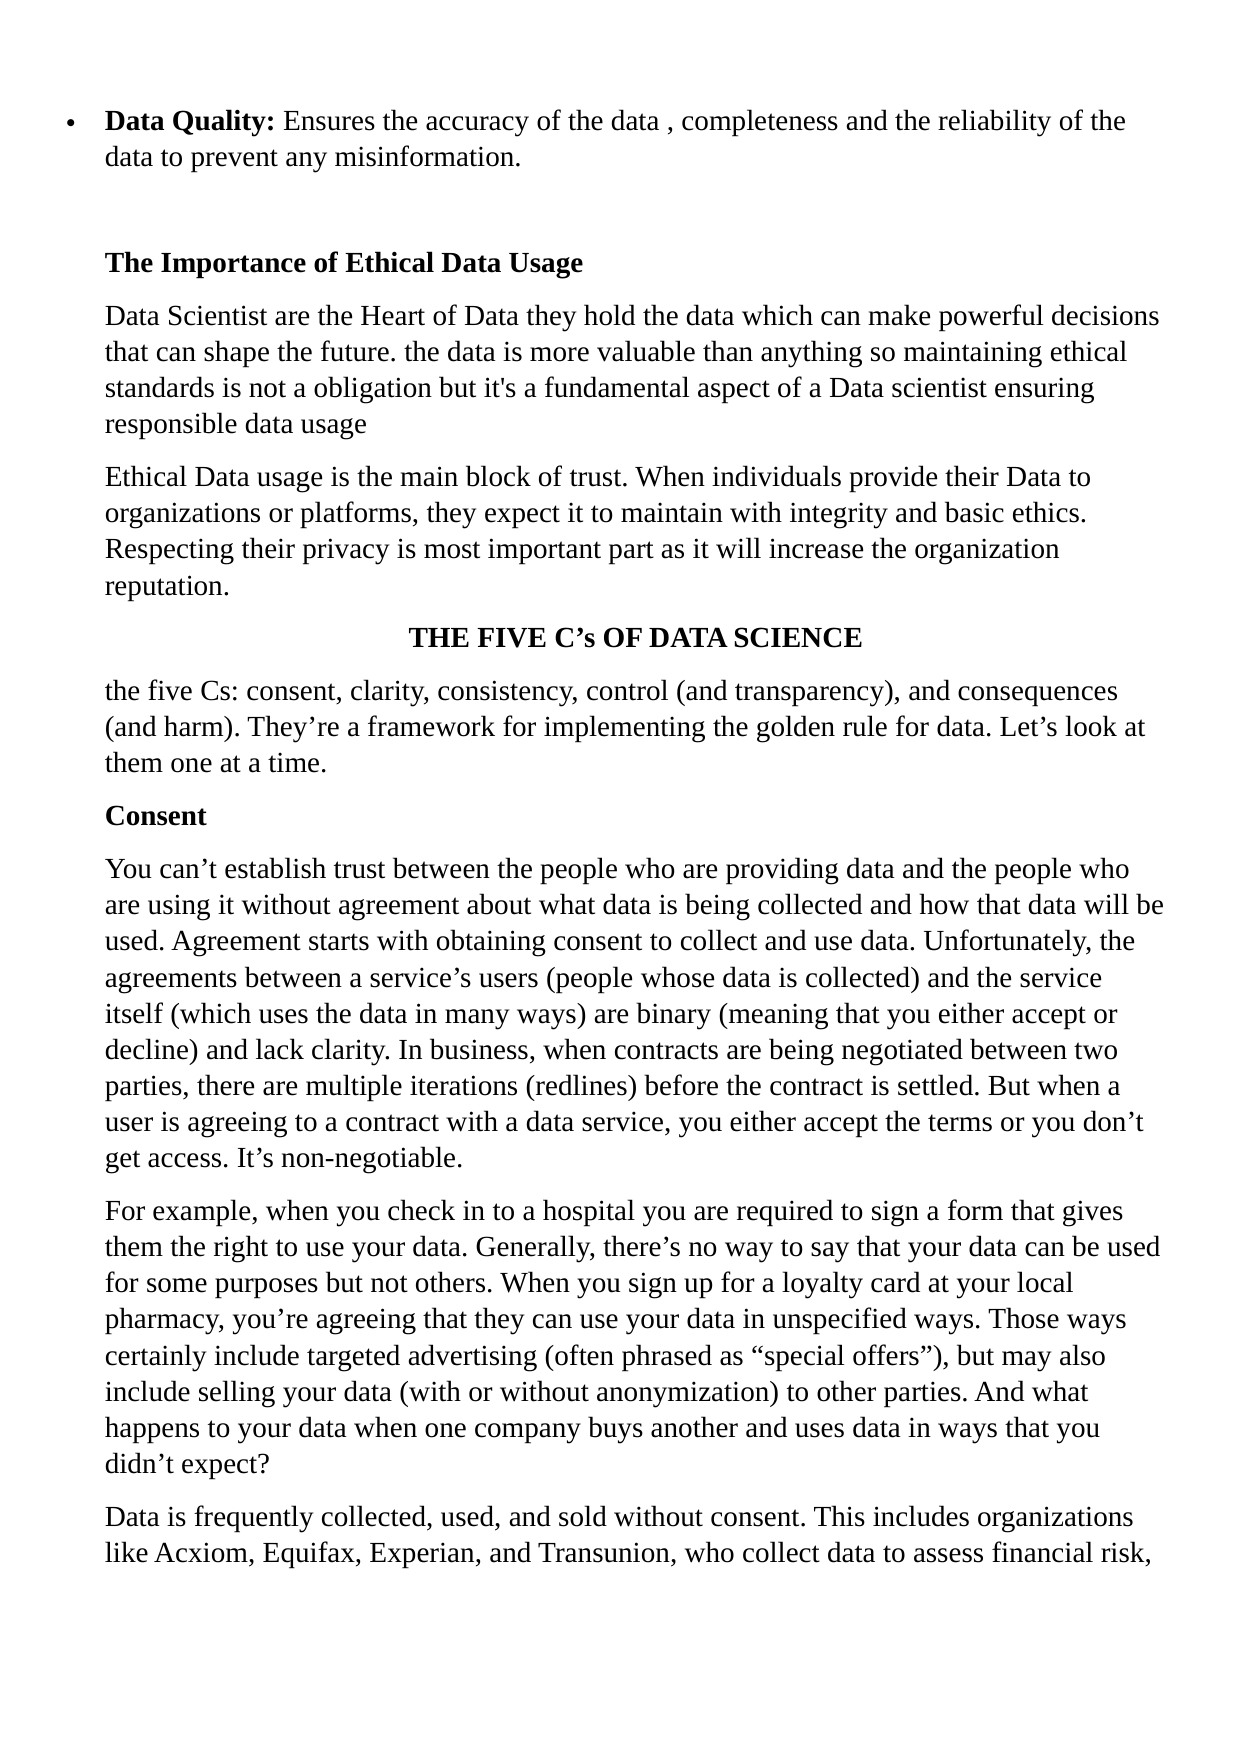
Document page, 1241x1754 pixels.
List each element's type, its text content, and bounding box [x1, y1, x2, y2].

text For example, when you check in to a hospital you are required to sign a form that gives them the right to use your data. Generally, there’s no way to say that your data can be used for some purposes but not others. When you sign up for a loyalty card at your local pharmacy, you’re agreeing that they can use your data in unspecified ways. Those ways certainly include targeted advertising (often phrased as “special offers”), but may also include selling your data (with or without anonymization) to other parties. And what happens to your data when one company buys another and uses data in ways that you didn’t expect? [104, 1193, 1167, 1480]
text the five Cs: consent, clarity, consistency, control (and transparency), and consequences (and harm). They’re a framework for implementing the golden rule for data. Let’s look at them one at a time. [104, 673, 1167, 779]
text Consent [104, 798, 1167, 832]
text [104, 1499, 1167, 1569]
text The Importance of Ethical Data Usage [104, 245, 1167, 279]
text Data Scientist are the Heart of Data they hold the data which can make powerful decisions that can shape the future. the data is more valuable than anything so maintaining ethical standards is not a obligation but it's a fundamental aspect of a Data scientist ensuring responsible data usage [104, 298, 1167, 440]
text You can’t establish trust between the people who are providing data and the people who are using it without agreement about what data is being collected and how that data will be used. Agreement starts with obtaining consent to collect and use data. Unfortunately, the agreements between a service’s users (people whose data is collected) and the service itself (which uses the data in many ways) are binary (meaning that you either accept or decline) and lack clarity. In business, when contracts are being negotiated between two parties, there are multiple iterations (redlines) before the contract is settled. But when a user is agreeing to a contract with a data service, you either accept the terms or you don’t get access. It’s non-negotiable. [104, 851, 1167, 1174]
text THE FIVE C’s OF DATA SCIENCE [104, 621, 1167, 654]
list Data Quality: Ensures the accuracy of the data , completeness and the reliability of the data to prevent any misinformation. [67, 103, 1167, 173]
text Ethical Data usage is the main block of trust. When individuals provide their Data to organizations or platforms, they expect it to maintain with integrity and basic ethics. Respecting their privacy is most important part as it will increase the organization reputation. [104, 459, 1167, 601]
